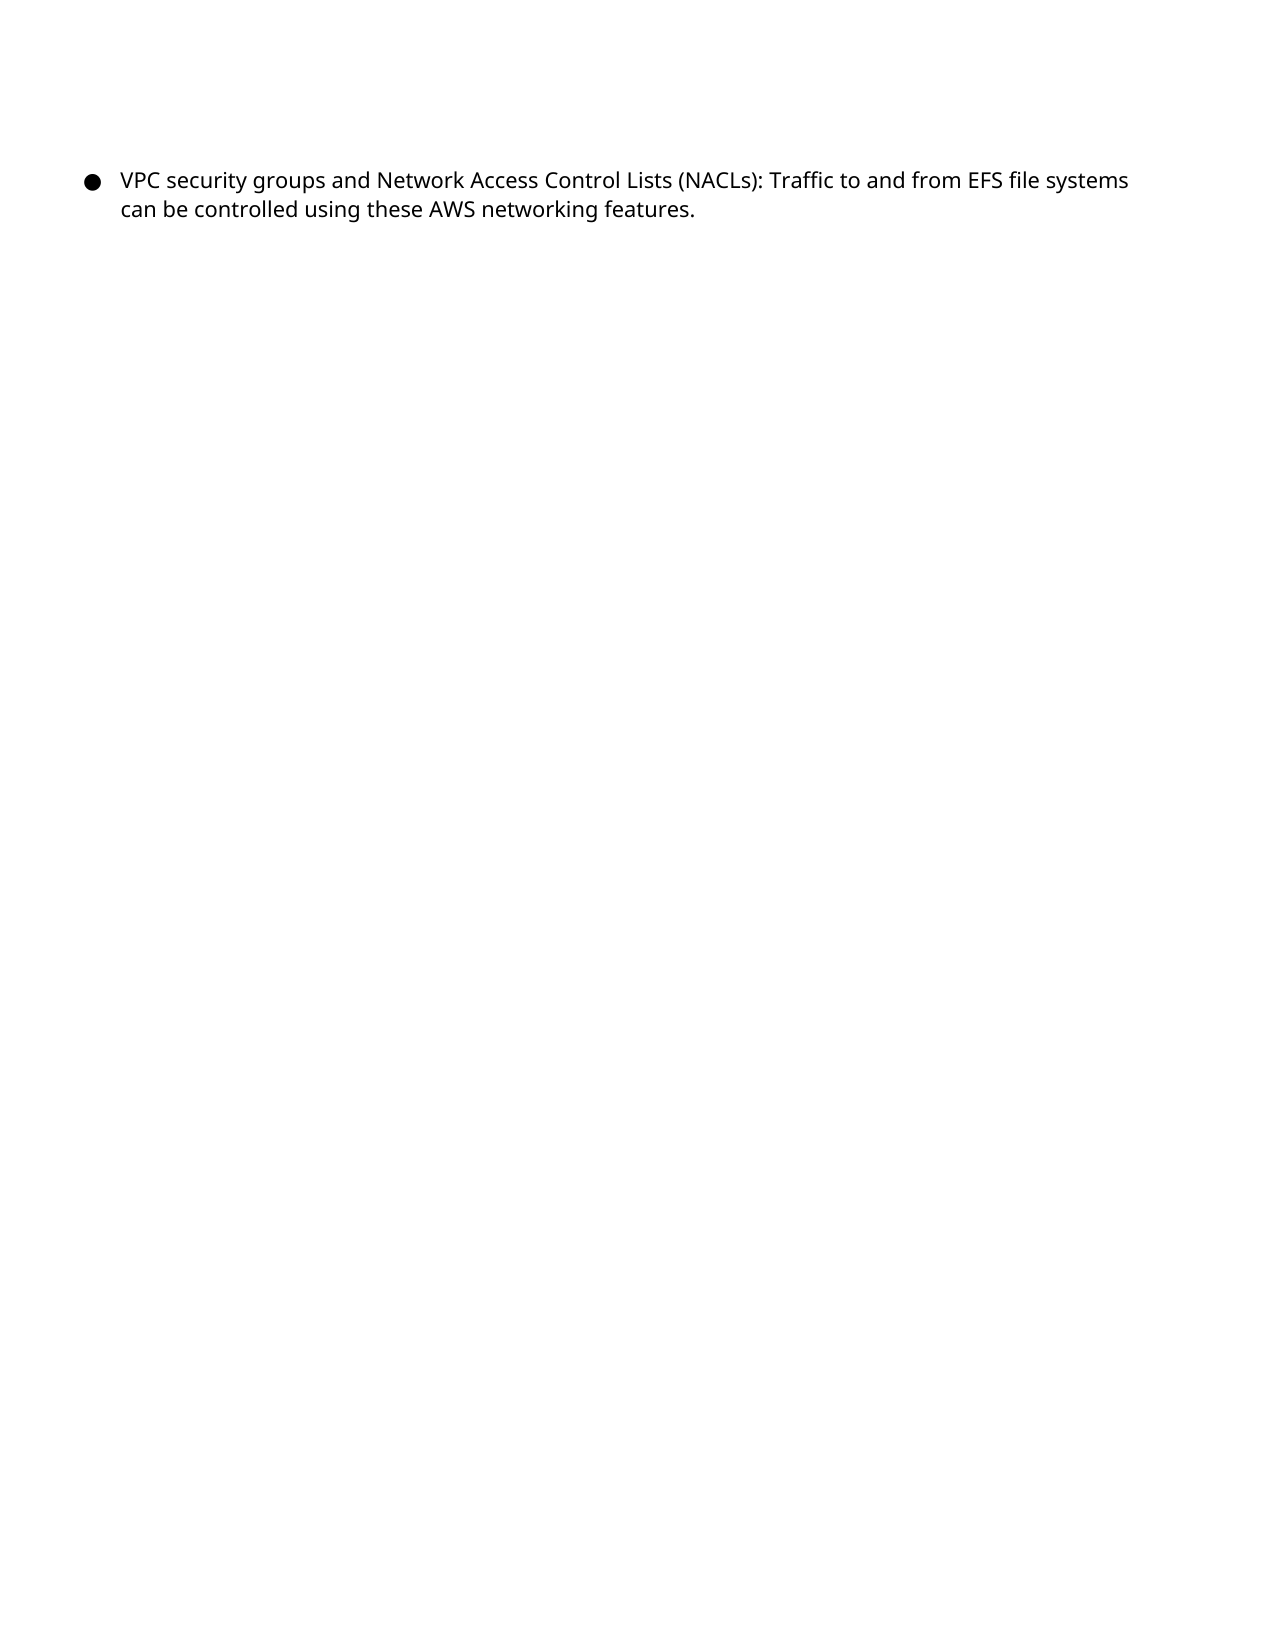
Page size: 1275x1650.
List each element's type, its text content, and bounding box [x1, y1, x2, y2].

list VPC security groups and Network Access Control Lists (NACLs): Traﬃc to and from EFS ﬁle systems can be controlled using these AWS networking features. [83, 164, 1165, 224]
